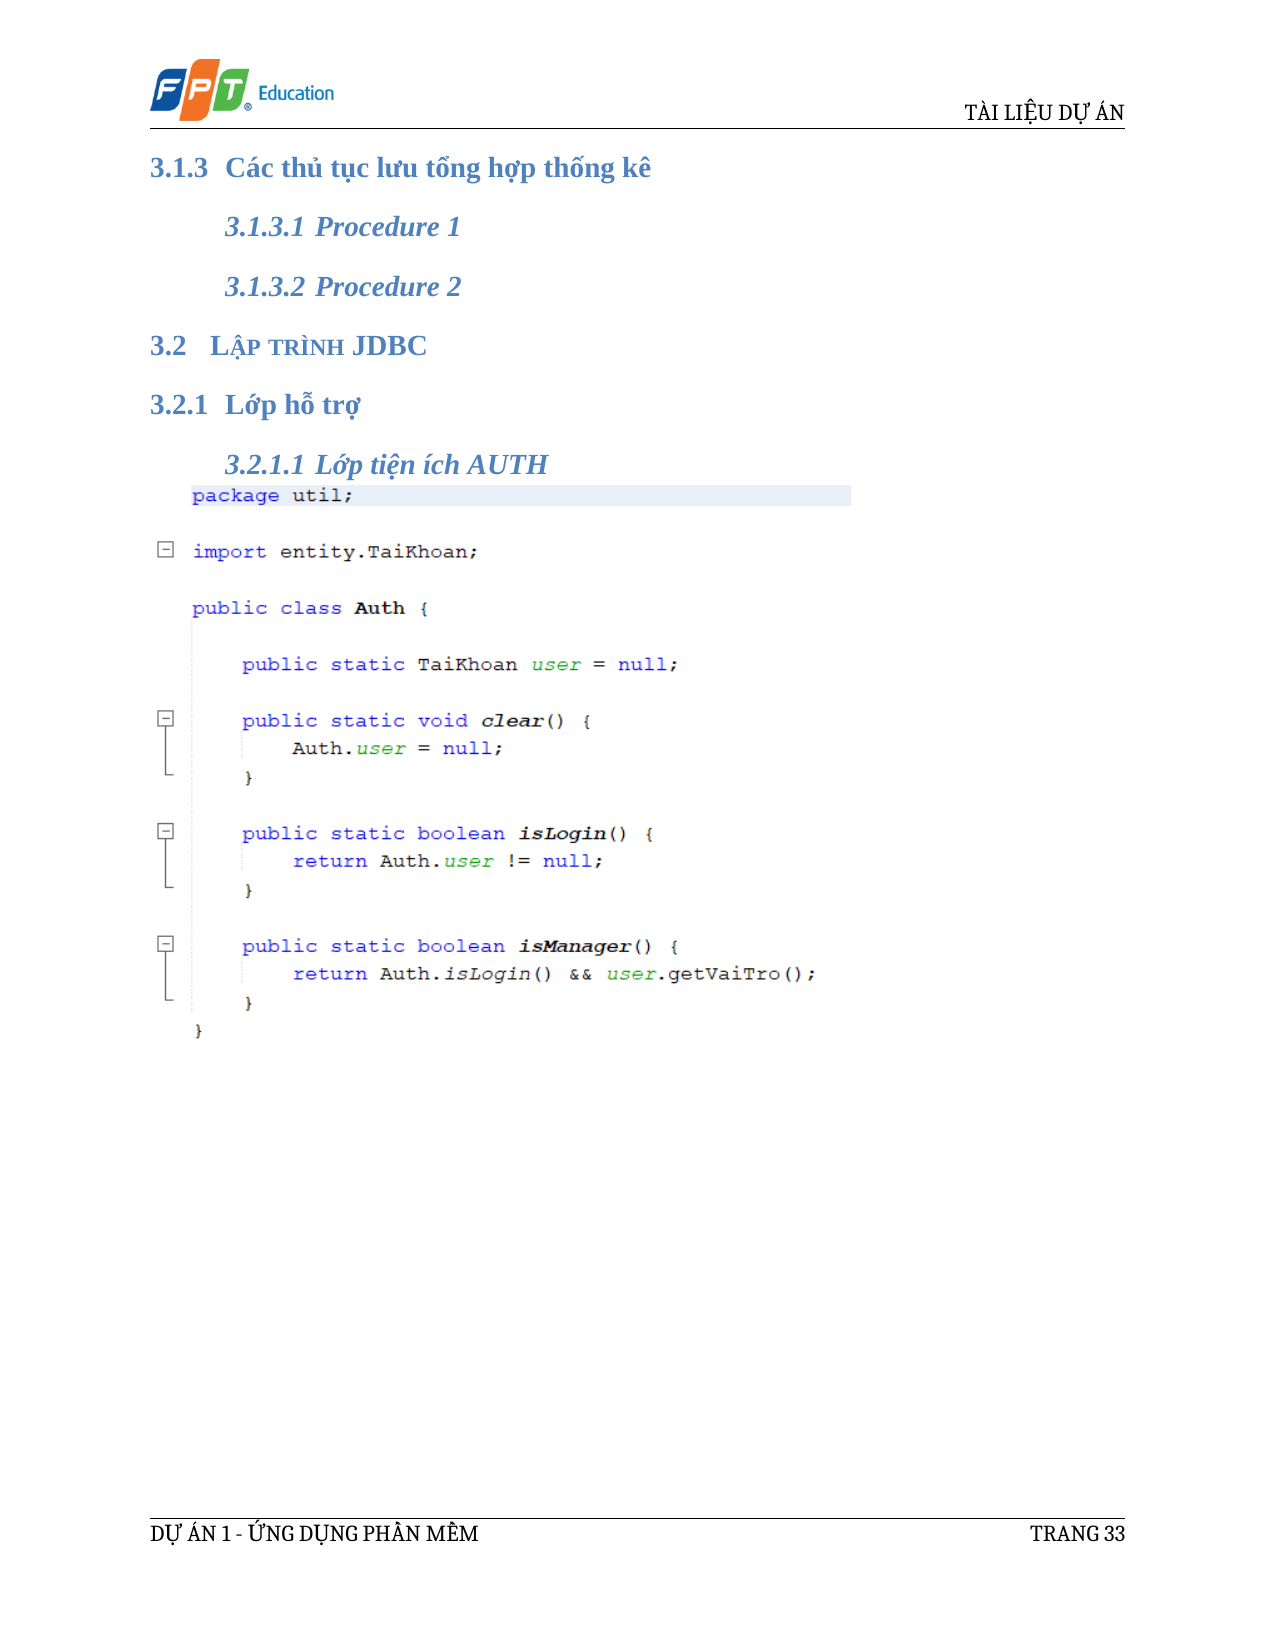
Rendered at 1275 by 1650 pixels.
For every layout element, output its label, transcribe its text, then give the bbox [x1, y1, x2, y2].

picture [150, 485, 852, 1076]
subtitle Lớp hỗ trợ [150, 387, 1125, 421]
subtitle Các thủ tục lưu tổng hợp thống kê [150, 150, 1125, 183]
subtitle Lớp tiện ích AUTH [225, 447, 1125, 480]
picture [150, 59, 336, 121]
subtitle Lập trình JDBC [150, 328, 1125, 362]
subtitle Procedure 1 [225, 209, 1125, 243]
subtitle Procedure 2 [225, 269, 1125, 302]
